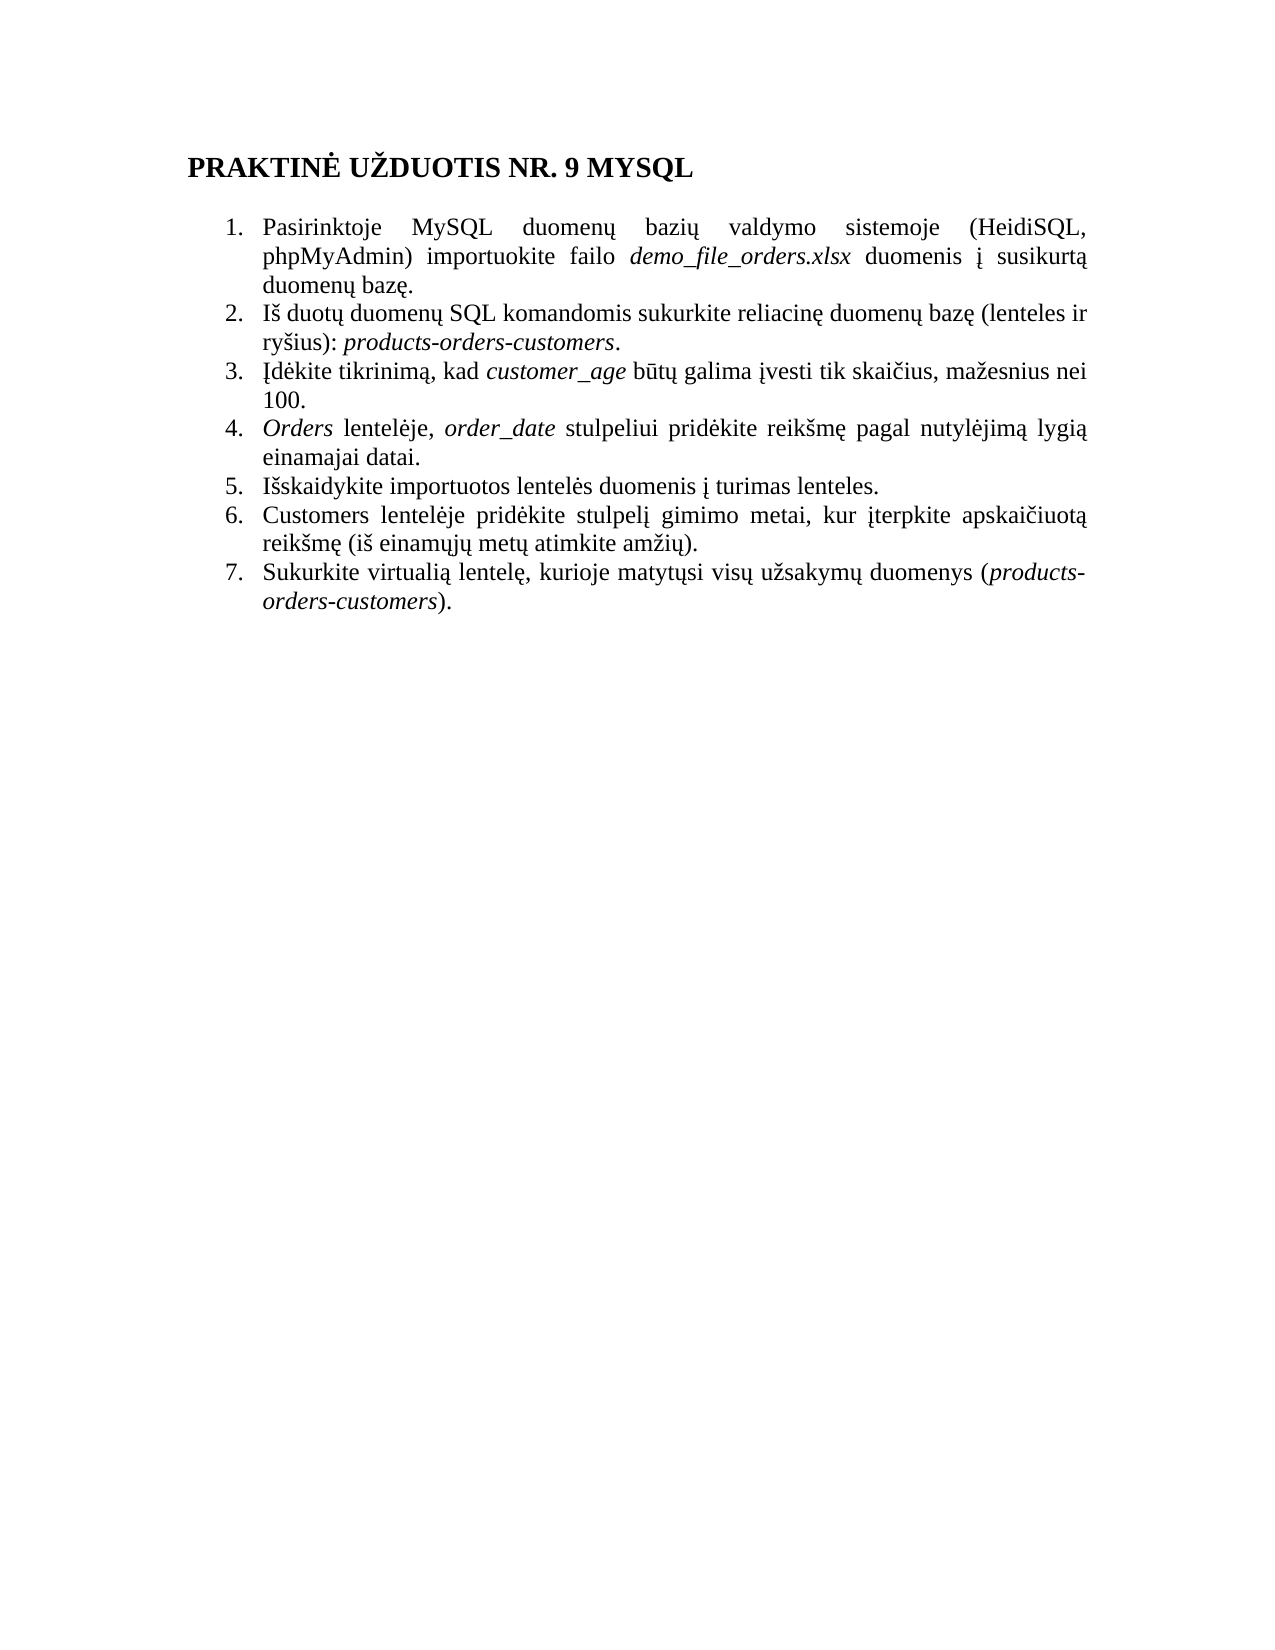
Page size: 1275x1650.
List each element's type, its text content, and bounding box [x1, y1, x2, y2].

list Customers lentelėje pridėkite stulpelį gimimo metai, kur įterpkite apskaičiuotą reikšmę (iš einamųjų metų atimkite amžių). [225, 500, 1087, 557]
list Iš duotų duomenų SQL komandomis sukurkite reliacinę duomenų bazę (lenteles ir ryšius): products-orders-customers. [225, 298, 1087, 356]
list Išskaidykite importuotos lentelės duomenis į turimas lenteles. [225, 471, 1087, 500]
list Sukurkite virtualią lentelę, kurioje matytųsi visų užsakymų duomenys (products-orders-customers). [225, 557, 1087, 615]
list Pasirinktoje MySQL duomenų bazių valdymo sistemoje (HeidiSQL, phpMyAdmin) importuokite failo demo_file_orders.xlsx duomenis į susikurtą duomenų bazę. [225, 212, 1087, 298]
list Orders lentelėje, order_date stulpeliui pridėkite reikšmę pagal nutylėjimą lygią einamajai datai. [225, 413, 1087, 471]
list Įdėkite tikrinimą, kad customer_age būtų galima įvesti tik skaičius, mažesnius nei 100. [225, 356, 1087, 413]
text PRAKTINĖ Užduotis nR. 9 MySQL [187, 150, 1087, 183]
